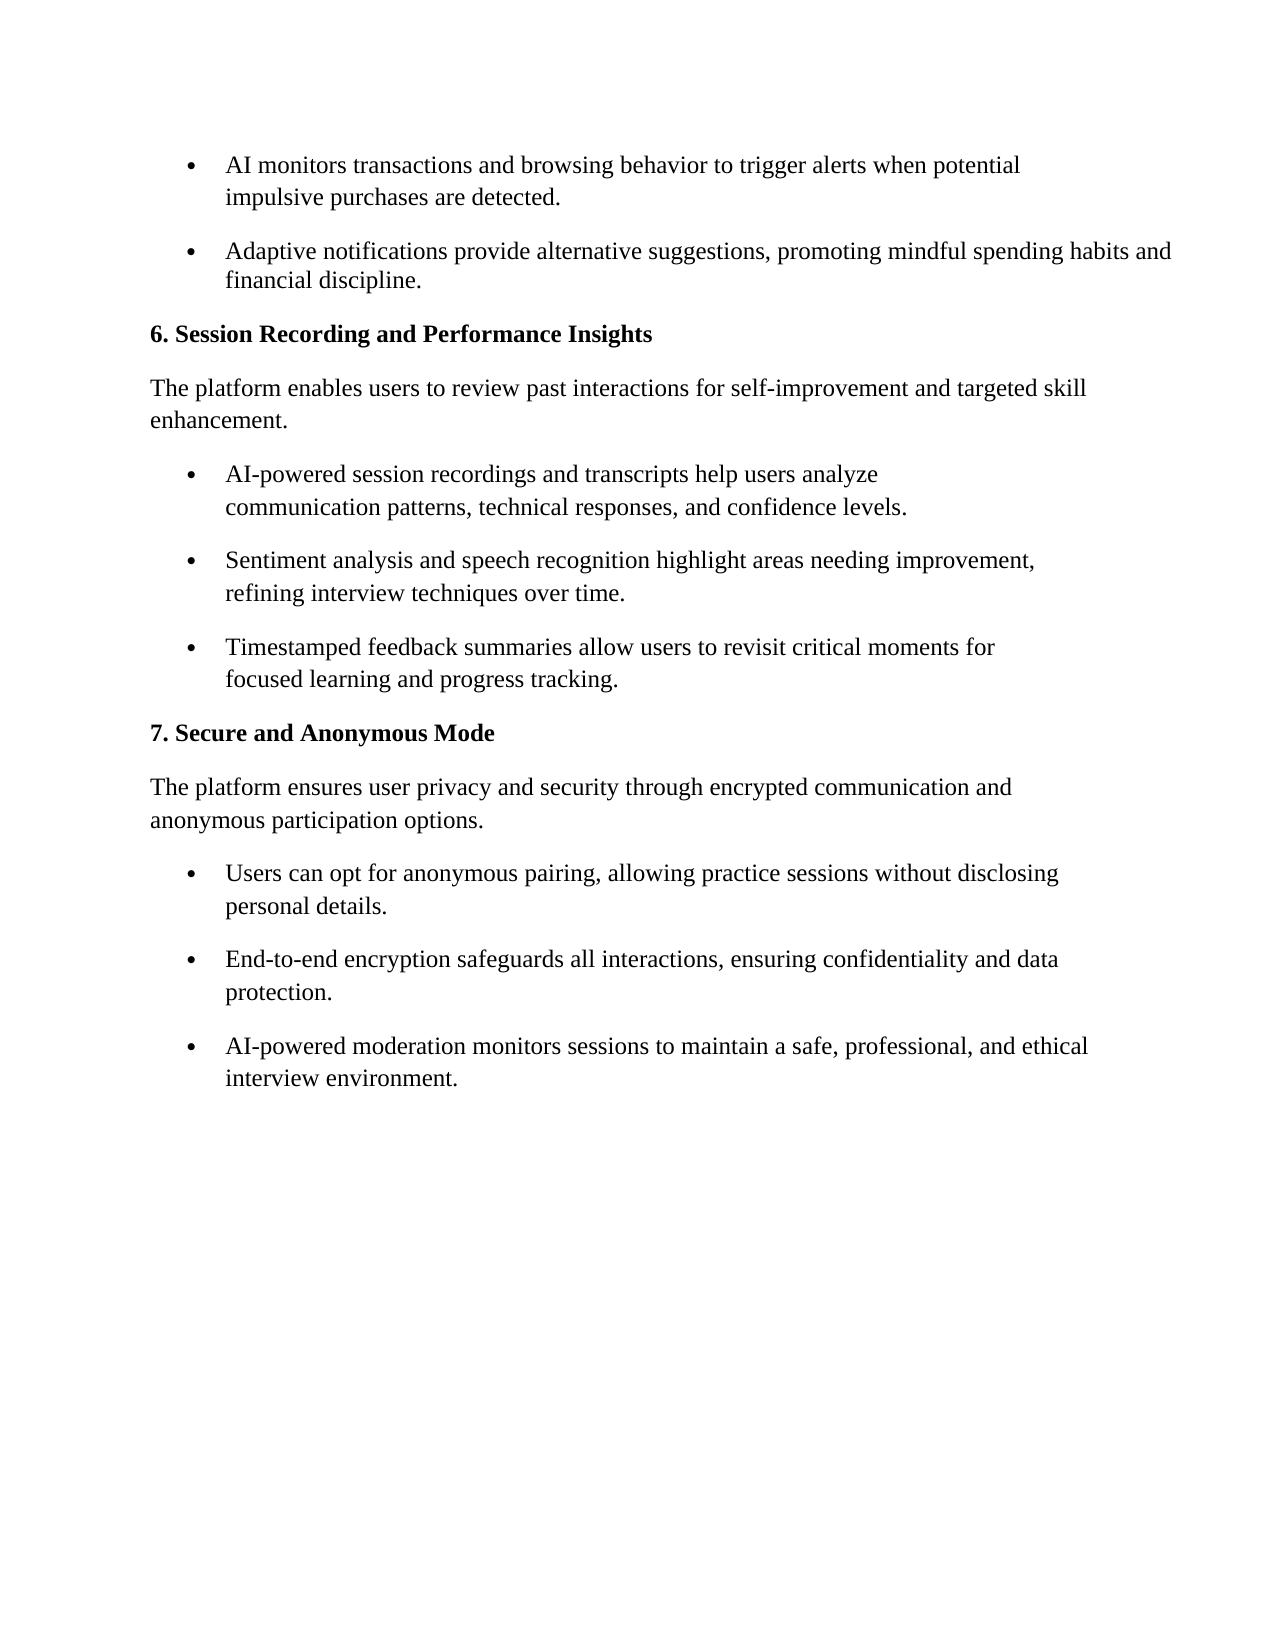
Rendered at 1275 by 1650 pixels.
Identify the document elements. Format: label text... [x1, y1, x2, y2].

list Adaptive notifications provide alternative suggestions, promoting mindful spending habits and financial discipline. [187, 236, 1210, 294]
list Sentiment analysis and speech recognition highlight areas needing improvement, refining interview techniques over time. [188, 545, 1060, 607]
subtitle Secure and Anonymous Mode [150, 718, 1210, 747]
text The platform ensures user privacy and security through encrypted communication and anonymous participation options. [150, 772, 1121, 833]
text The platform enables users to review past interactions for self-improvement and targeted skill enhancement. [150, 373, 1121, 434]
subtitle Session Recording and Performance Insights [150, 319, 1210, 347]
list AI-powered moderation monitors sessions to maintain a safe, professional, and ethical interview environment. [188, 1031, 1095, 1092]
list End-to-end encryption safeguards all interactions, ensuring confidentiality and data protection. [188, 944, 1087, 1006]
list AI monitors transactions and browsing behavior to trigger alerts when potential impulsive purchases are detected. [188, 150, 1109, 211]
list AI-powered session recordings and transcripts help users analyze communication patterns, technical responses, and confidence levels. [188, 459, 1001, 520]
list Users can opt for anonymous pairing, allowing practice sessions without disclosing personal details. [188, 858, 1092, 920]
list Timestamped feedback summaries allow users to revisit critical moments for focused learning and progress tracking. [188, 632, 1054, 693]
